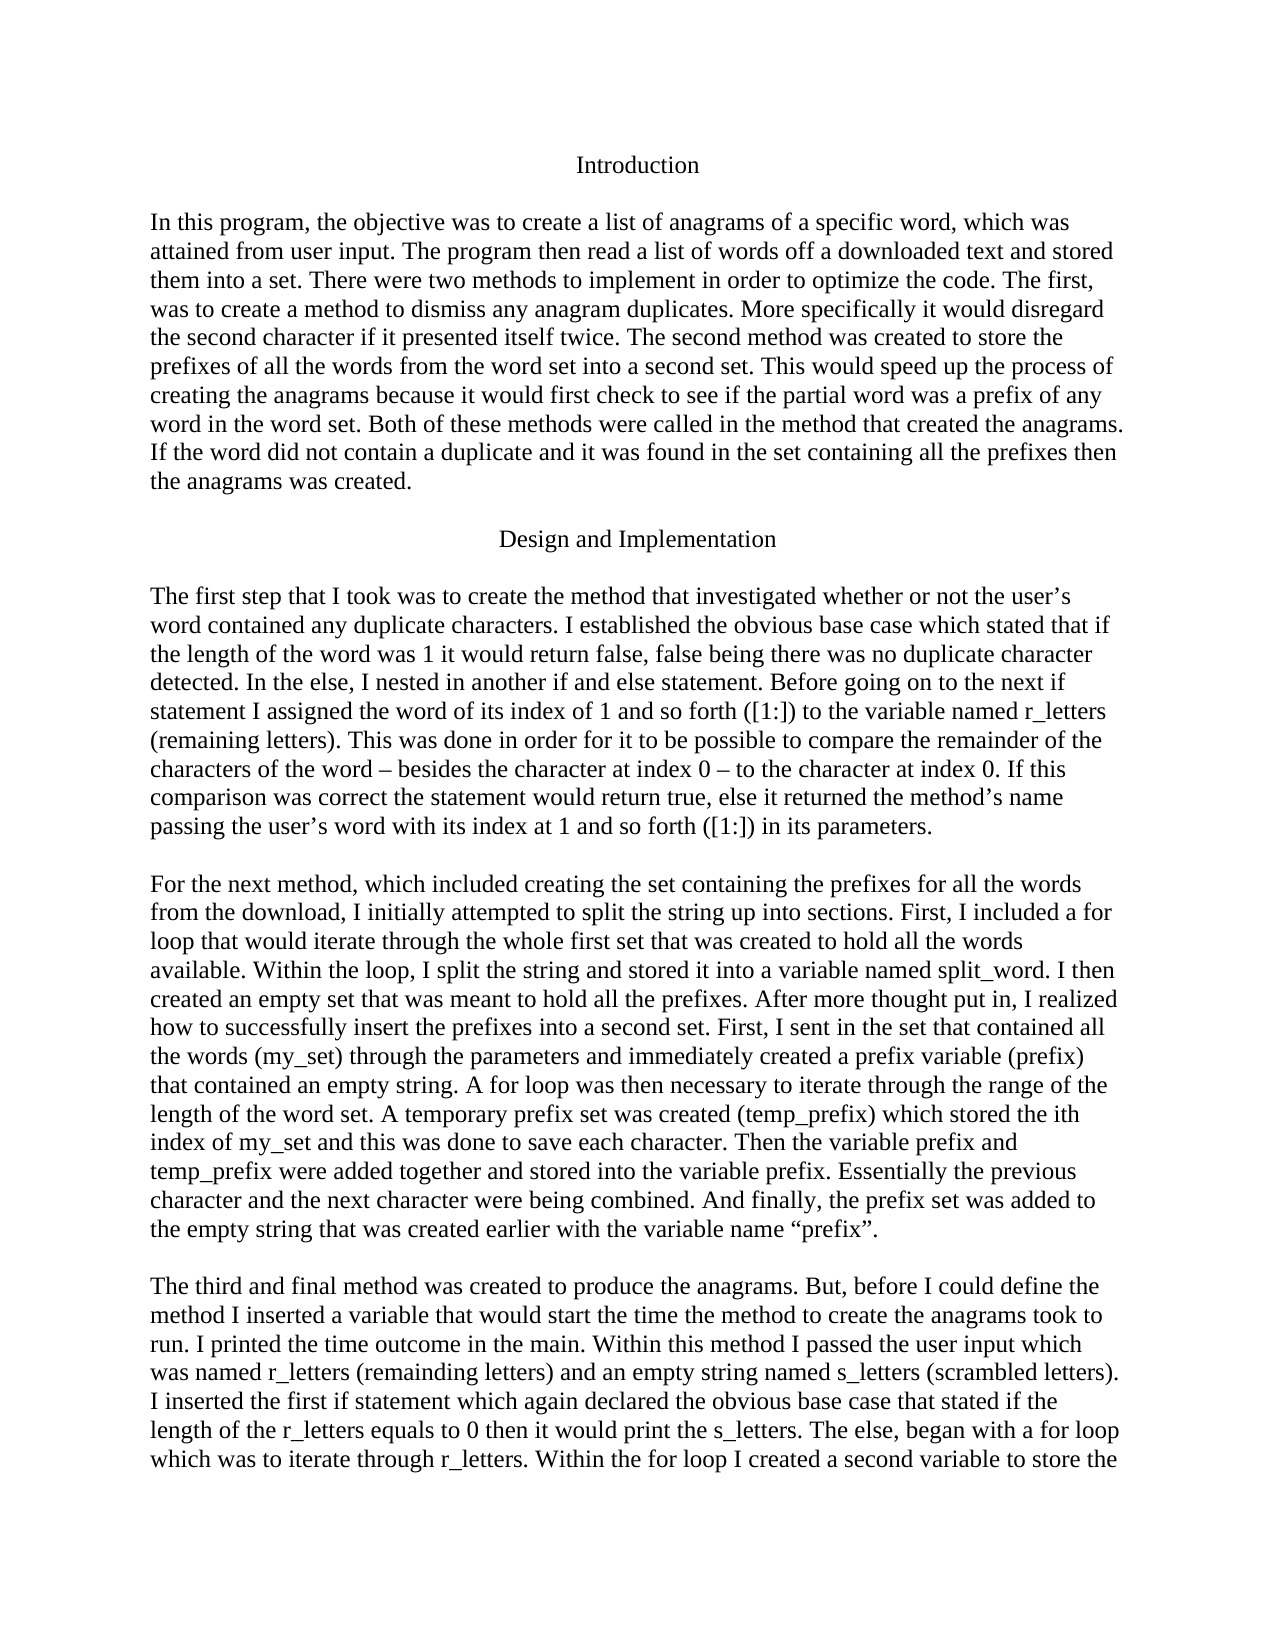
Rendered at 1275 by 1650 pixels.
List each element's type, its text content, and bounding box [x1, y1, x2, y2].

text In this program, the objective was to create a list of anagrams of a specific word, which was attained from user input. The program then read a list of words off a downloaded text and stored them into a set. There were two methods to implement in order to optimize the code. The first, was to create a method to dismiss any anagram duplicates. More specifically it would disregard the second character if it presented itself twice. The second method was created to store the prefixes of all the words from the word set into a second set. This would speed up the process of creating the anagrams because it would first check to see if the partial word was a prefix of any word in the word set. Both of these methods were called in the method that created the anagrams. If the word did not contain a duplicate and it was found in the set containing all the prefixes then the anagrams was created. [150, 207, 1125, 495]
text Introduction [150, 150, 1125, 179]
text For the next method, which included creating the set containing the prefixes for all the words from the download, I initially attempted to split the string up into sections. First, I included a for loop that would iterate through the whole first set that was created to hold all the words available. Within the loop, I split the string and stored it into a variable named split_word. I then created an empty set that was meant to hold all the prefixes. After more thought put in, I realized how to successfully insert the prefixes into a second set. First, I sent in the set that contained all the words (my_set) through the parameters and immediately created a prefix variable (prefix) that contained an empty string. A for loop was then necessary to iterate through the range of the length of the word set. A temporary prefix set was created (temp_prefix) which stored the ith index of my_set and this was done to save each character. Then the variable prefix and temp_prefix were added together and stored into the variable prefix. Essentially the previous character and the next character were being combined. And finally, the prefix set was added to the empty string that was created earlier with the variable name “prefix”. [150, 869, 1125, 1242]
text The first step that I took was to create the method that investigated whether or not the user’s word contained any duplicate characters. I established the obvious base case which stated that if the length of the word was 1 it would return false, false being there was no duplicate character detected. In the else, I nested in another if and else statement. Before going on to the next if statement I assigned the word of its index of 1 and so forth ([1:]) to the variable named r_letters (remaining letters). This was done in order for it to be possible to compare the remainder of the characters of the word – besides the character at index 0 – to the character at index 0. If this comparison was correct the statement would return true, else it returned the method’s name passing the user’s word with its index at 1 and so forth ([1:]) in its parameters. [150, 581, 1125, 840]
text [150, 1271, 1125, 1472]
text Design and Implementation [150, 524, 1125, 552]
